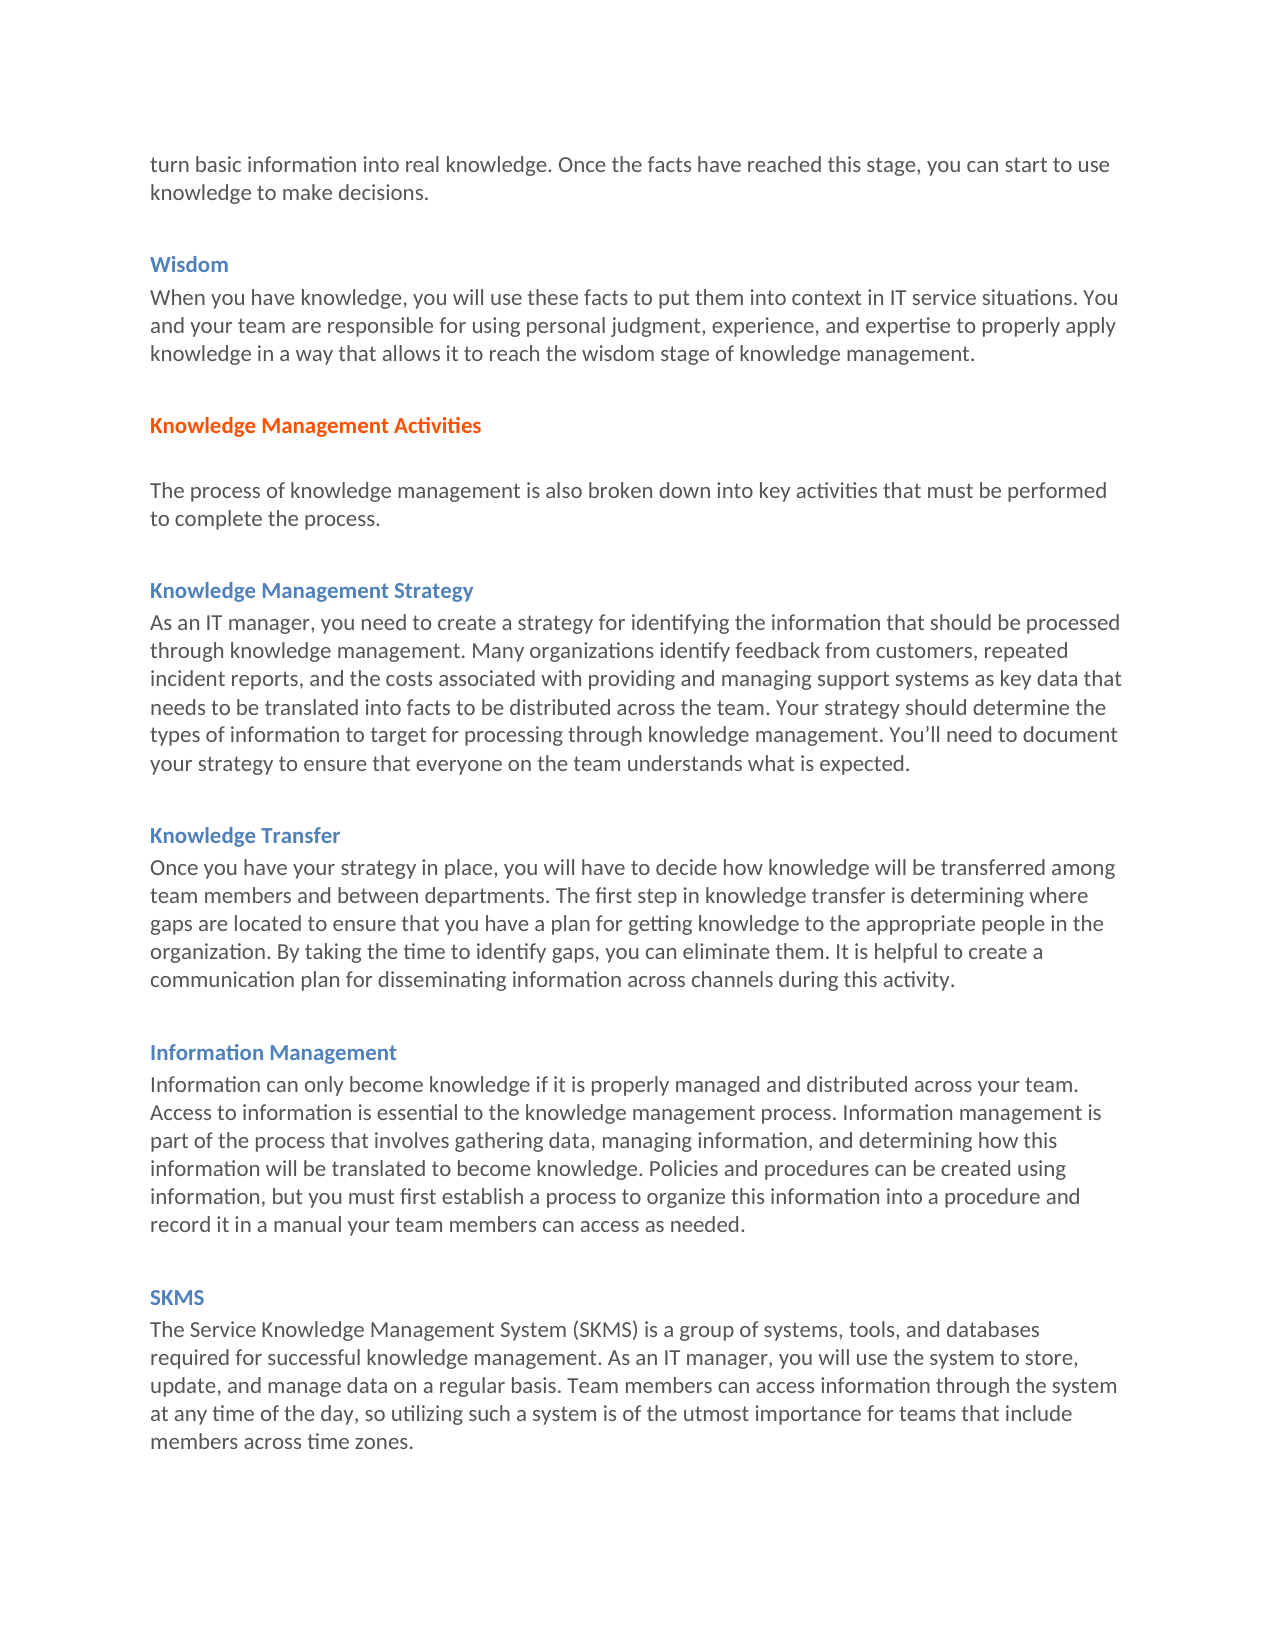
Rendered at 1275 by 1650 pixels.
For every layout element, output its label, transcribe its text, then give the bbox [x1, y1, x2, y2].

subtitle Knowledge Management Activities [150, 411, 1125, 439]
text The process of knowledge management is also broken down into key activities that must be performed to complete the process. [150, 448, 1125, 532]
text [150, 1315, 1125, 1483]
subtitle SKMS [150, 1283, 1125, 1311]
text As an IT manager, you need to create a strategy for identifying the information that should be processed through knowledge management. Many organizations identify feedback from customers, repeated incident reports, and the costs associated with providing and managing support systems as key data that needs to be translated into facts to be distributed across the team. Your strategy should determine the types of information to target for processing through knowledge management. You’ll need to document your strategy to ensure that everyone on the team understands what is expected. [150, 608, 1125, 777]
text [150, 150, 1125, 206]
text Once you have your strategy in place, you will have to decide how knowledge will be transferred among team members and between departments. The first step in knowledge transfer is determining where gaps are located to ensure that you have a plan for getting knowledge to the appropriate people in the organization. By taking the time to identify gaps, you can eliminate them. It is helpful to create a communication plan for disseminating information across channels during this activity. [150, 853, 1125, 993]
subtitle Information Management [150, 1038, 1125, 1066]
text When you have knowledge, you will use these facts to put them into context in IT service situations. You and your team are responsible for using personal judgment, experience, and expertise to properly apply knowledge in a way that allows it to reach the wisdom stage of knowledge management. [150, 283, 1125, 367]
subtitle Knowledge Transfer [150, 821, 1125, 849]
subtitle Knowledge Management Strategy [150, 576, 1125, 604]
subtitle Wisdom [150, 251, 1125, 279]
text Information can only become knowledge if it is properly managed and distributed across your team. Access to information is essential to the knowledge management process. Information management is part of the process that involves gathering data, managing information, and determining how this information will be translated to become knowledge. Policies and procedures can be created using information, but you must first establish a process to organize this information into a procedure and record it in a manual your team members can access as needed. [150, 1070, 1125, 1238]
